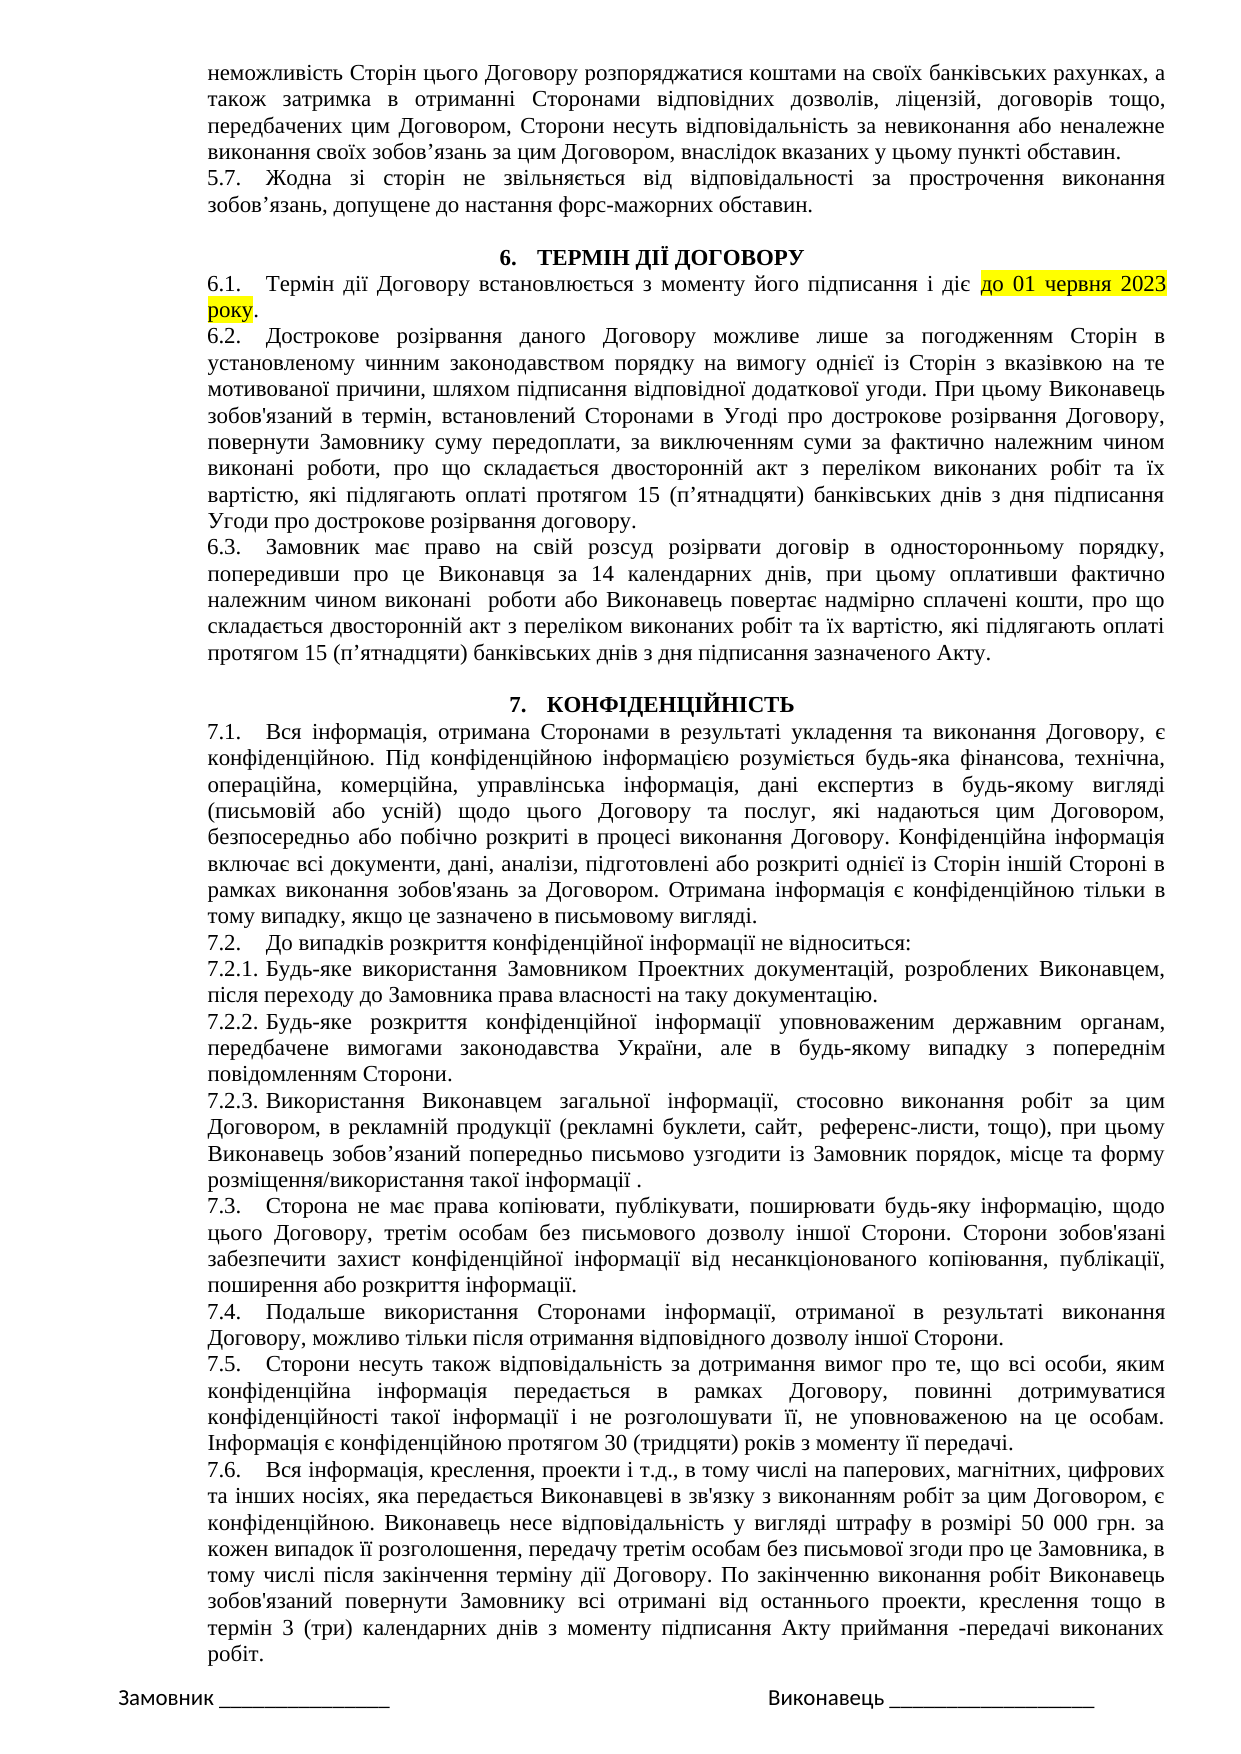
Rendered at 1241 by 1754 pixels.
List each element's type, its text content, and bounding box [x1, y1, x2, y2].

list Будь-яке розкриття конфіденційної інформації уповноваженим державним органам, передбачене вимогами законодавства України, але в будь-якому випадку з попереднім повідомленням Сторони. [207, 1008, 1167, 1087]
list Термін дії Договору встановлюється з моменту його підписання і діє до 01 червня 2023 року. [207, 270, 1167, 323]
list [207, 59, 1167, 164]
list Дострокове розірвання даного Договору можливе лише за погодженням Сторін в установленому чинним законодавством порядку на вимогу однієї із Сторін з вказівкою на те мотивованої причини, шляхом підписання відповідної додаткової угоди. При цьому Виконавець зобов'язаний в термін, встановлений Сторонами в Угоді про дострокове розірвання Договору, повернути Замовнику суму передоплати, за виключенням суми за фактично належним чином виконані роботи, про що складається двосторонній акт з переліком виконаних робіт та їх вартістю, які підлягають оплаті протягом 15 (п’ятнадцяти) банківських днів з дня підписання Угоди про дострокове розірвання договору. [207, 323, 1167, 533]
list Будь-яке використання Замовником Проектних документацій, розроблених Виконавцем, після переходу до Замовника права власності на таку документацію. [207, 955, 1167, 1008]
list Використання Виконавцем загальної інформації, стосовно виконання робіт за цим Договором, в рекламній продукції (рекламні буклети, сайт, референс-листи, тощо), при цьому Виконавець зобов’язаний попередньо письмово узгодити із Замовник порядок, місце та форму розміщення/використання такої інформації . [207, 1087, 1167, 1192]
list КОНФІДЕНЦІЙНІСТЬ [118, 692, 1186, 718]
list ТЕРМІН ДІЇ ДОГОВОРУ [118, 243, 1186, 270]
list До випадків розкриття конфіденційної інформації не відноситься: [207, 929, 1167, 955]
list Сторона не має права копіювати, публікувати, поширювати будь-яку інформацію, щодо цього Договору, третім особам без письмового дозволу іншої Сторони. Сторони зобов'язані забезпечити захист конфіденційної інформації від несанкціонованого копіювання, публікації, поширення або розкриття інформації. [207, 1192, 1167, 1298]
list Вся інформація, отримана Сторонами в результаті укладення та виконання Договору, є конфіденційною. Під конфіденційною інформацією розуміється будь-яка фінансова, технічна, операційна, комерційна, управлінська інформація, дані експертиз в будь-якому вигляді (письмовій або усній) щодо цього Договору та послуг, які надаються цим Договором, безпосередньо або побічно розкриті в процесі виконання Договору. Конфіденційна інформація включає всі документи, дані, аналізи, підготовлені або розкриті однієї із Сторін іншій Стороні в рамках виконання зобов'язань за Договором. Отримана інформація є конфіденційною тільки в тому випадку, якщо це зазначено в письмовому вигляді. [207, 718, 1167, 929]
list Подальше використання Сторонами інформації, отриманої в результаті виконання Договору, можливо тільки після отримання відповідного дозволу іншої Сторони. [207, 1298, 1167, 1350]
list Замовник має право на свій розсуд розірвати договір в односторонньому порядку, попередивши про це Виконавця за 14 календарних днів, при цьому оплативши фактично належним чином виконані роботи або Виконавець повертає надмірно сплачені кошти, про що складається двосторонній акт з переліком виконаних робіт та їх вартістю, які підлягають оплаті протягом 15 (п’ятнадцяти) банківських днів з дня підписання зазначеного Акту. [207, 533, 1167, 665]
list Жодна зі сторін не звільняється від відповідальності за прострочення виконання зобов’язань, допущене до настання форс-мажорних обставин. [207, 164, 1167, 217]
list Вся інформація, креслення, проекти і т.д., в тому числі на паперових, магнітних, цифрових та інших носіях, яка передається Виконавцеві в зв'язку з виконанням робіт за цим Договором, є конфіденційною. Виконавець несе відповідальність у вигляді штрафу в розмірі 50 000 грн. за кожен випадок її розголошення, передачу третім особам без письмової згоди про це Замовника, в тому числі після закінчення терміну дії Договору. По закінченню виконання робіт Виконавець зобов'язаний повернути Замовнику всі отримані від останнього проекти, креслення тощо в термін 3 (три) календарних днів з моменту підписання Акту приймання -передачі виконаних робіт. [207, 1456, 1167, 1667]
list Сторони несуть також відповідальність за дотримання вимог про те, що всі особи, яким конфіденційна інформація передається в рамках Договору, повинні дотримуватися конфіденційності такої інформації і не розголошувати її, не уповноваженою на це особам. Інформація є конфіденційною протягом 30 (тридцяти) років з моменту її передачі. [207, 1350, 1167, 1456]
